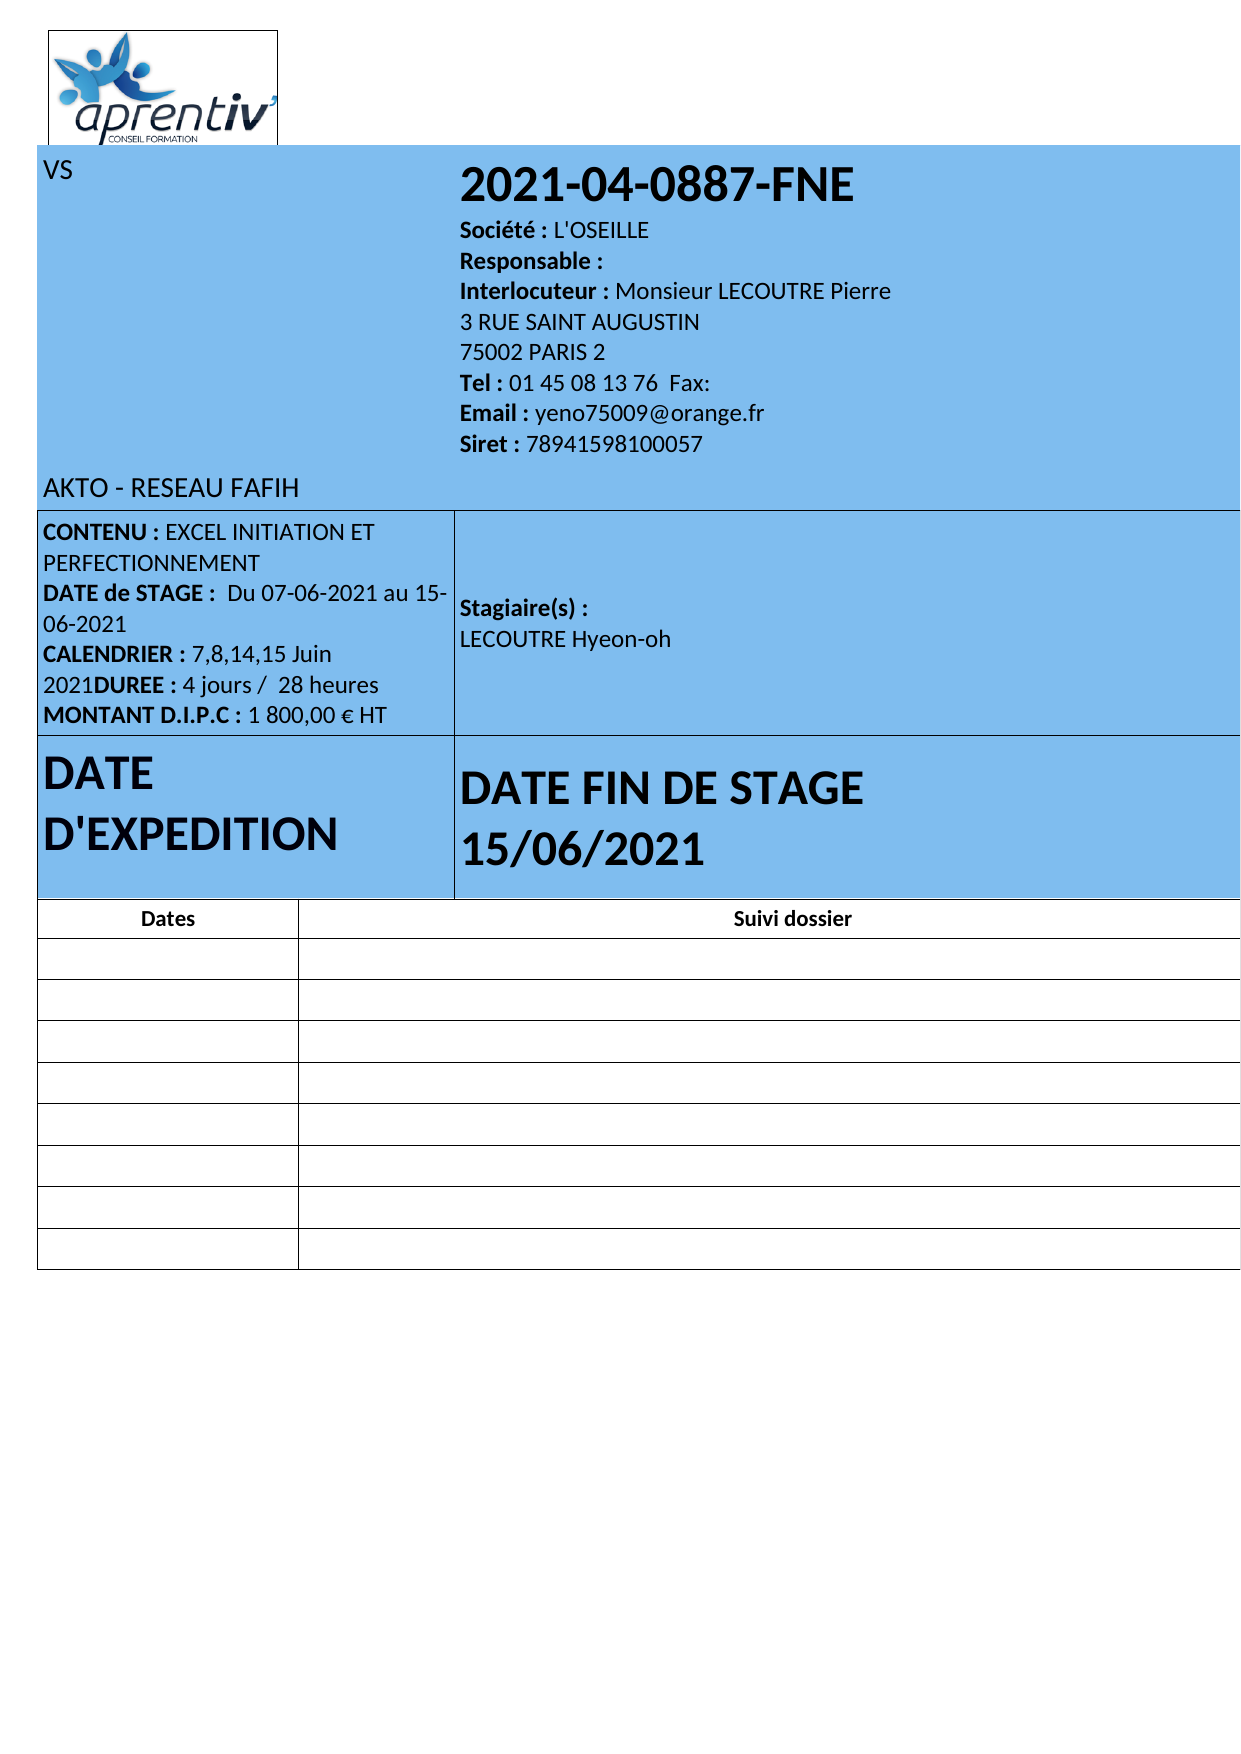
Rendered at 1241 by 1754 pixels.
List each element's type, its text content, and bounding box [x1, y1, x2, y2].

table_cell CONTENU : EXCEL INITIATION ET PERFECTIONNEMENTDATE de STAGE : Du 07-06-2021 au 15-06-2021CALENDRIER : 7,8,14,15 Juin 2021DUREE : 4 jours / 28 heuresMONTANT D.I.P.C : 1 800,00 € HT [38, 511, 454, 735]
table_cell [38, 980, 298, 1020]
table_cell [299, 939, 1240, 979]
table_cell [299, 980, 1240, 1020]
table_cell [299, 1146, 1240, 1186]
table_cell [38, 1146, 298, 1186]
table_cell DATE FIN DE STAGE 15/06/2021 [455, 736, 1240, 898]
table_cell [38, 939, 298, 979]
table_cell [38, 1187, 298, 1228]
table_cell [299, 1104, 1240, 1145]
table_header Suivi dossier [299, 900, 1240, 937]
picture [49, 31, 277, 145]
table_header Dates [38, 900, 298, 937]
table_cell DATE D'EXPEDITION [38, 736, 454, 898]
table_cell [38, 1021, 298, 1062]
table_header VS [38, 146, 454, 464]
table_cell [38, 1104, 298, 1145]
table_cell [299, 1063, 1240, 1103]
table_cell [299, 1187, 1240, 1228]
table_cell [38, 1229, 298, 1269]
table_cell AKTO - RESEAU FAFIH [38, 465, 1240, 510]
table_cell [299, 1229, 1240, 1269]
table_cell [38, 1063, 298, 1103]
table_cell Stagiaire(s) : LECOUTRE Hyeon-oh [455, 511, 1240, 735]
table_cell [299, 1021, 1240, 1062]
table_header 2021-04-0887-FNESociété : L'OSEILLEResponsable : Interlocuteur : Monsieur LECOUTRE Pierre3 RUE SAINT AUGUSTIN75002 PARIS 2Tel : 01 45 08 13 76 Fax: Email : yeno75009@orange.frSiret : 78941598100057 [455, 146, 1240, 464]
